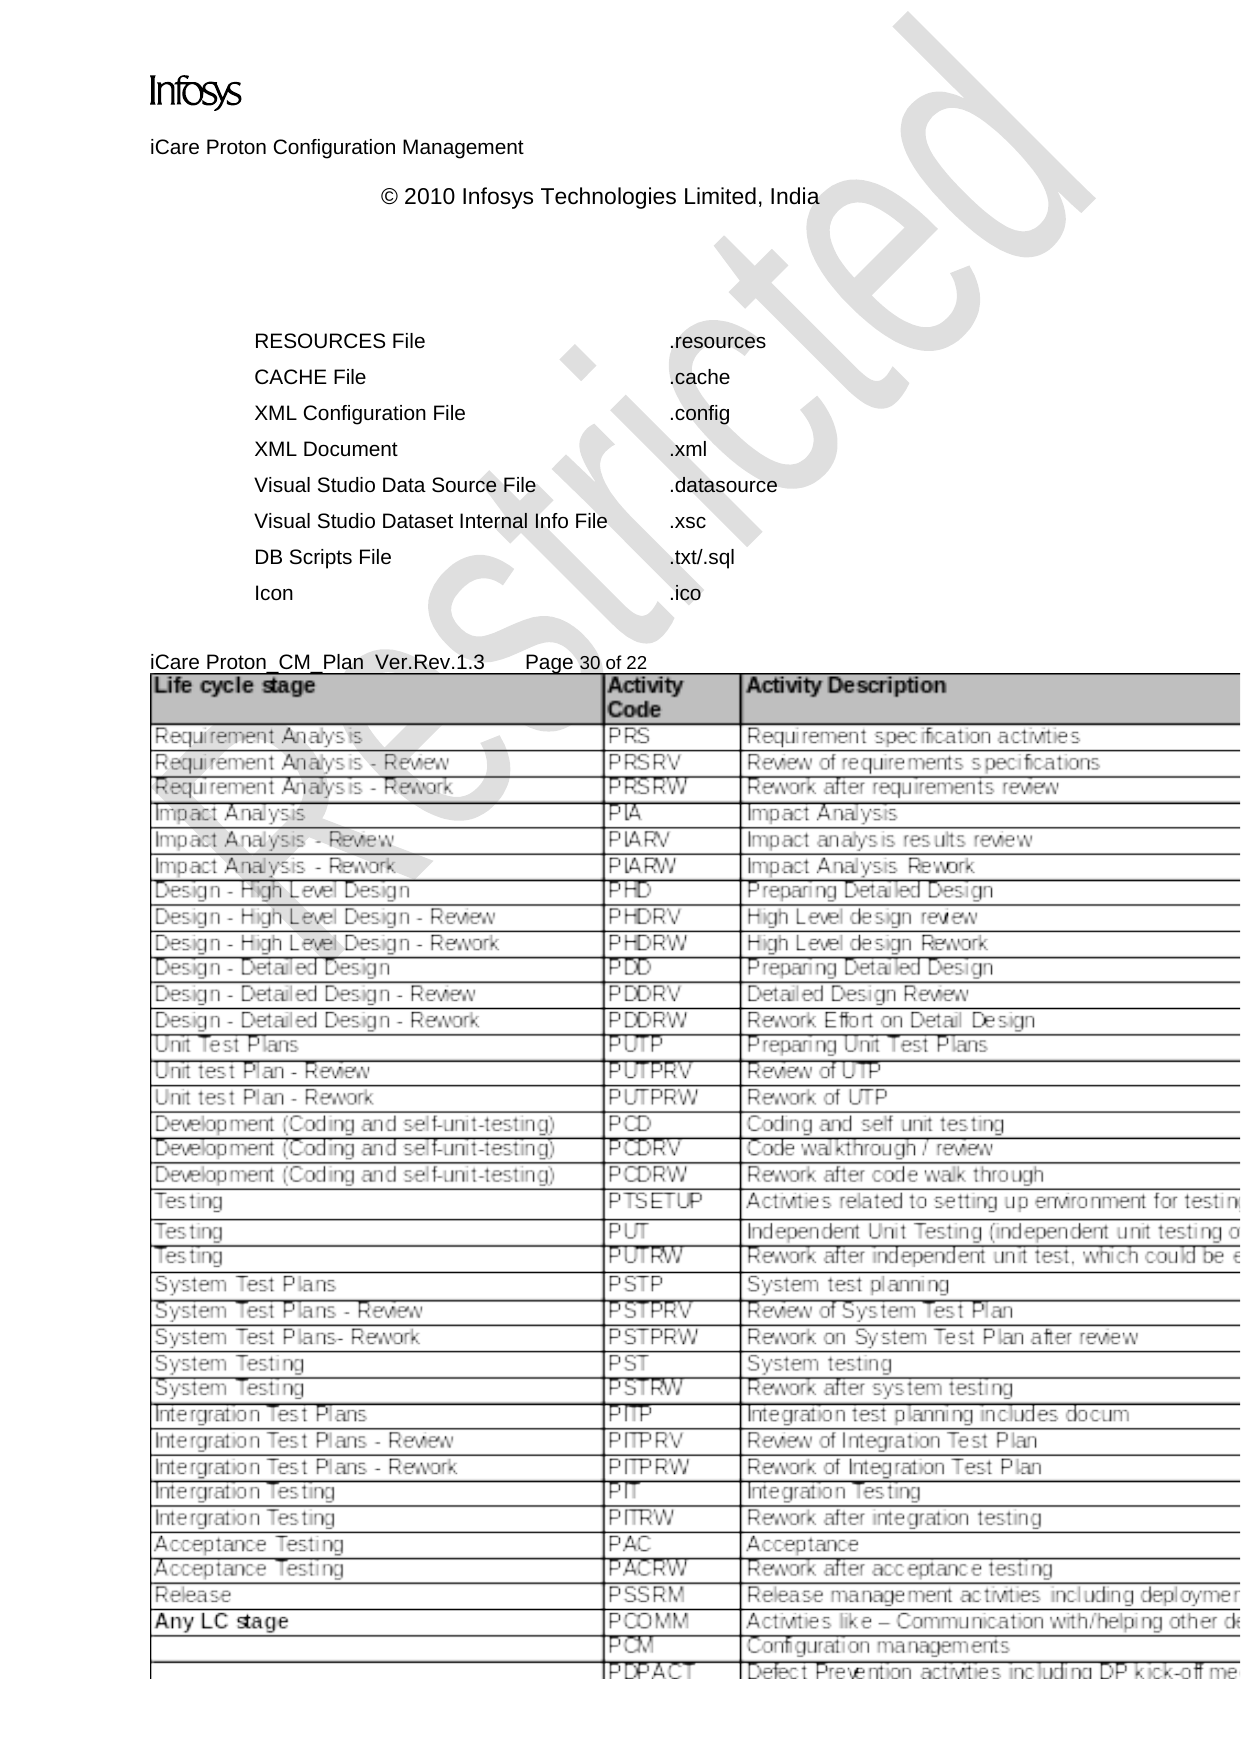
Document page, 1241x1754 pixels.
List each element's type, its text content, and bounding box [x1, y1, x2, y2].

table_cell .resources [650, 329, 820, 365]
table_cell .datasource [650, 473, 820, 509]
table_cell .ico [650, 581, 820, 617]
table_cell .txt/.sql [650, 545, 820, 581]
table_cell RESOURCES File [243, 329, 650, 365]
table_cell Icon [243, 581, 650, 617]
table_cell XML Configuration File XML Document [243, 401, 650, 473]
table_cell Visual Studio Data Source File [243, 473, 650, 509]
table_cell .cache [650, 365, 820, 401]
table_cell Visual Studio Dataset Internal Info File [243, 509, 650, 545]
table_cell .xsc [650, 509, 820, 545]
table_cell .config .xml [650, 401, 820, 473]
table_cell DB Scripts File [243, 545, 650, 581]
table_cell CACHE File [243, 365, 650, 401]
